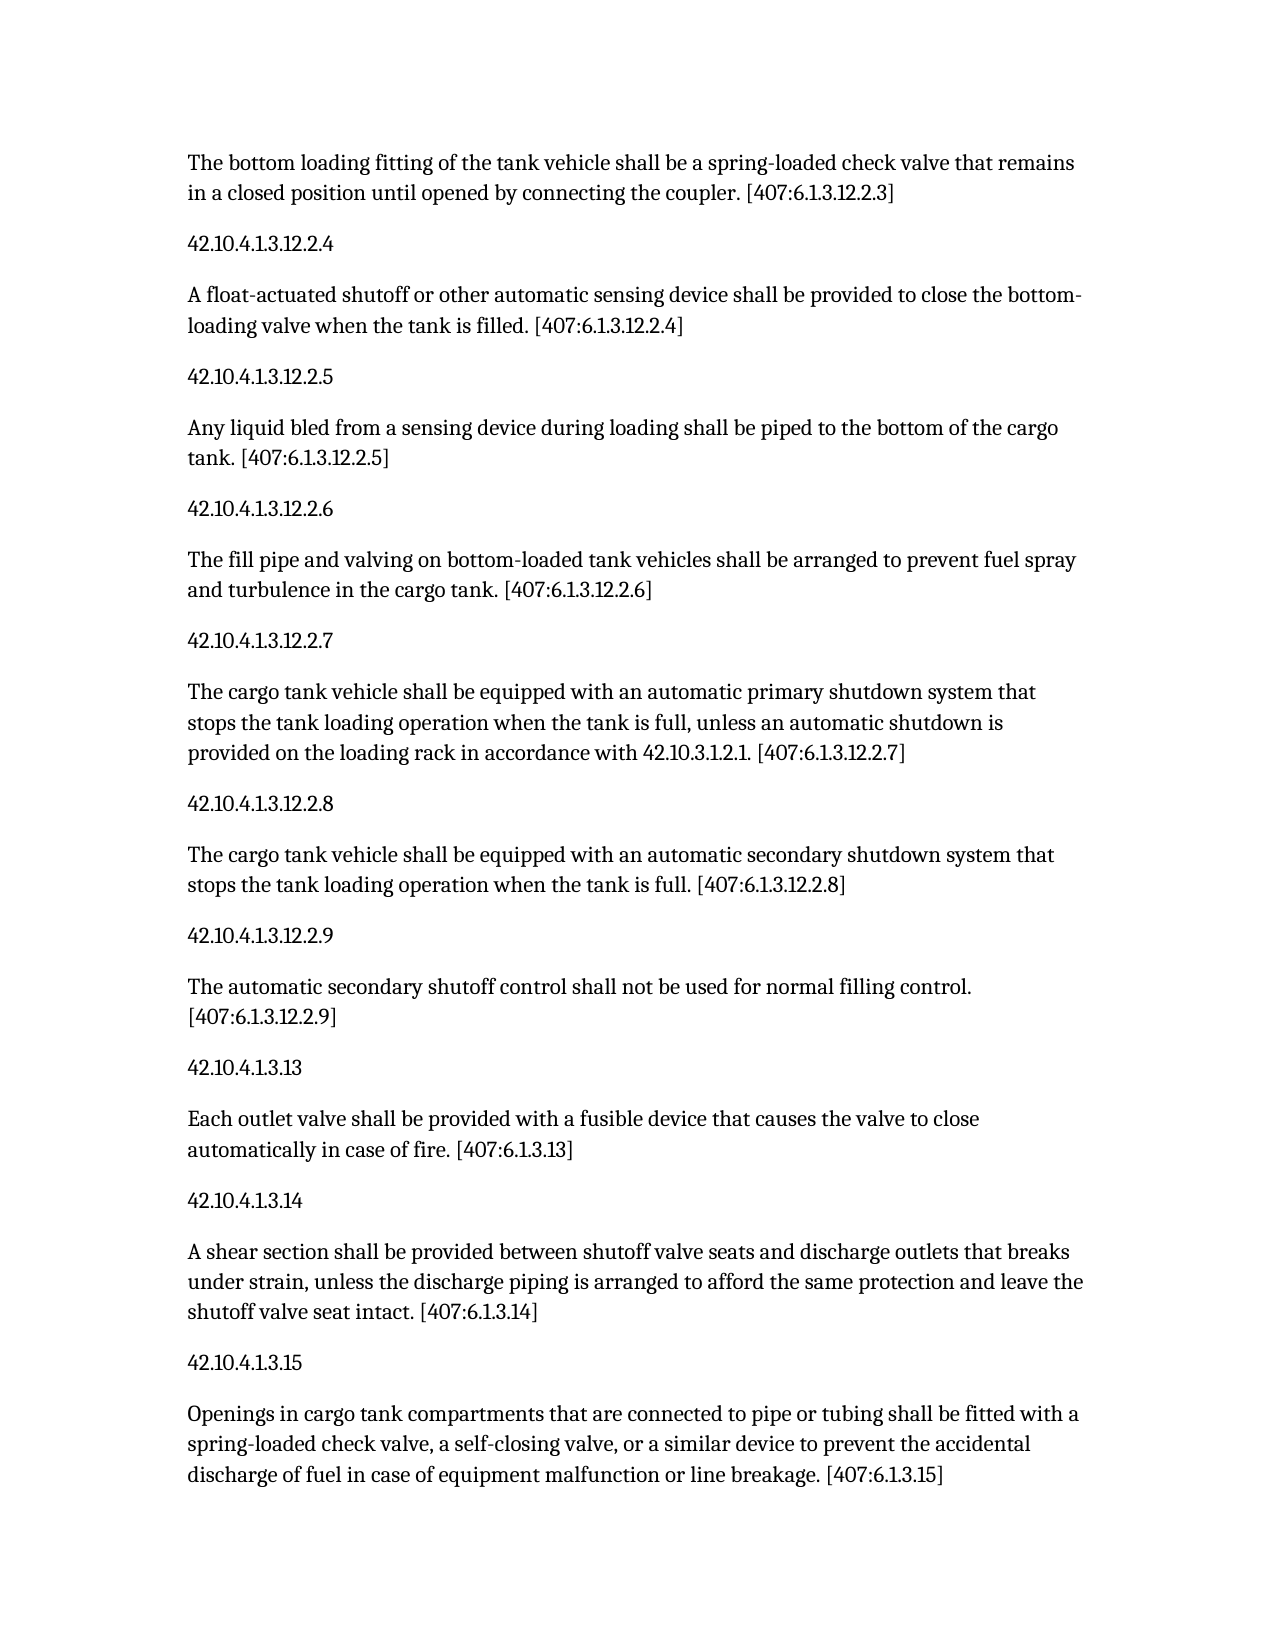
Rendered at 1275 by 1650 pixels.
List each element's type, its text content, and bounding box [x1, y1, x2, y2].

text 42.10.4.1.3.14 [187, 1187, 1087, 1214]
text The fill pipe and valving on bottom-loaded tank vehicles shall be arranged to prevent fuel spray and turbulence in the cargo tank. [407:6.1.3.12.2.6] [187, 547, 1087, 603]
text 42.10.4.1.3.13 [187, 1055, 1087, 1082]
text A float-actuated shutoff or other automatic sensing device shall be provided to close the bottom-loading valve when the tank is filled. [407:6.1.3.12.2.4] [187, 282, 1087, 339]
text 42.10.4.1.3.12.2.6 [187, 496, 1087, 522]
text 42.10.4.1.3.12.2.7 [187, 628, 1087, 654]
text Each outlet valve shall be provided with a fusible device that causes the valve to close automatically in case of fire. [407:6.1.3.13] [187, 1106, 1087, 1163]
text Openings in cargo tank compartments that are connected to pipe or tubing shall be fitted with a spring-loaded check valve, a self-closing valve, or a similar device to prevent the accidental discharge of fuel in case of equipment malfunction or line breakage. [407:6.1.3.15] [187, 1401, 1087, 1488]
text 42.10.4.1.3.12.2.9 [187, 923, 1087, 949]
text Any liquid bled from a sensing device during loading shall be piped to the bottom of the cargo tank. [407:6.1.3.12.2.5] [187, 414, 1087, 471]
text The cargo tank vehicle shall be equipped with an automatic primary shutdown system that stops the tank loading operation when the tank is full, unless an automatic shutdown is provided on the loading rack in accordance with 42.10.3.1.2.1. [407:6.1.3.12.2.7] [187, 679, 1087, 766]
text The cargo tank vehicle shall be equipped with an automatic secondary shutdown system that stops the tank loading operation when the tank is full. [407:6.1.3.12.2.8] [187, 842, 1087, 898]
text The bottom loading fitting of the tank vehicle shall be a spring-loaded check valve that remains in a closed position until opened by connecting the coupler. [407:6.1.3.12.2.3] [187, 150, 1087, 207]
text 42.10.4.1.3.12.2.5 [187, 363, 1087, 390]
text 42.10.4.1.3.12.2.8 [187, 791, 1087, 817]
text 42.10.4.1.3.12.2.4 [187, 231, 1087, 258]
text The automatic secondary shutoff control shall not be used for normal filling control. [407:6.1.3.12.2.9] [187, 974, 1087, 1031]
text 42.10.4.1.3.15 [187, 1350, 1087, 1376]
text A shear section shall be provided between shutoff valve seats and discharge outlets that breaks under strain, unless the discharge piping is arranged to afford the same protection and leave the shutoff valve seat intact. [407:6.1.3.14] [187, 1238, 1087, 1325]
